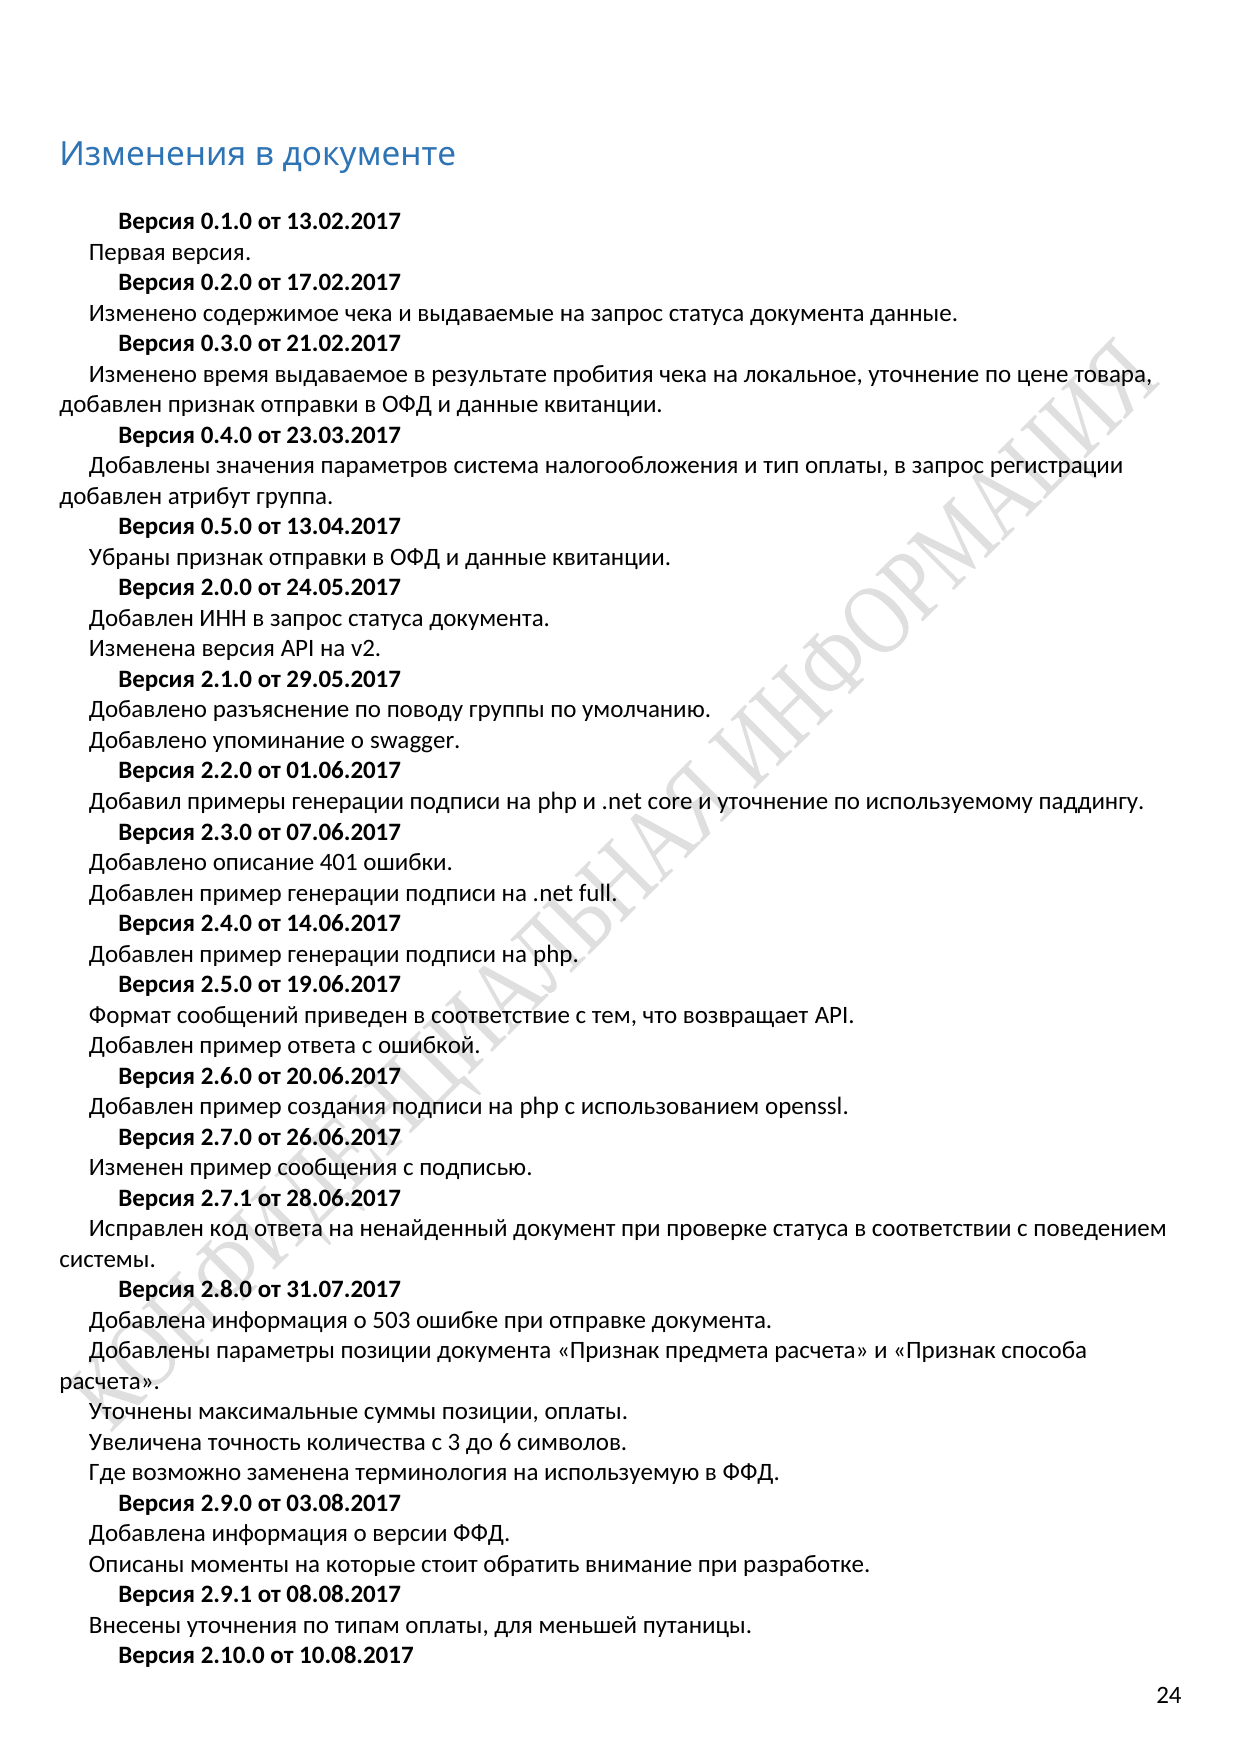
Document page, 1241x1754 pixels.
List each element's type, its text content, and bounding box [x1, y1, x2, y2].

text Версия 2.8.0 от 31.07.2017 [59, 1273, 1181, 1304]
text Добавлено разъяснение по поводу группы по умолчанию. [59, 693, 1181, 724]
text Версия 2.3.0 от 07.06.2017 [59, 816, 1181, 846]
text Версия 2.9.0 от 03.08.2017 [59, 1487, 1181, 1518]
text Добавлен пример ответа с ошибкой. [59, 1029, 1181, 1060]
text Изменен пример сообщения с подписью. [59, 1151, 1181, 1182]
text Версия 0.4.0 от 23.03.2017 [59, 419, 1181, 449]
text Версия 0.1.0 от 13.02.2017 [59, 205, 1181, 236]
text Добавлен ИНН в запрос статуса документа. [59, 602, 1181, 632]
text Добавлена информация о версии ФФД. [59, 1518, 1181, 1548]
text Версия 2.6.0 от 20.06.2017 [59, 1060, 1181, 1090]
text Добавлено описание 401 ошибки. [59, 846, 1181, 877]
text Добавлен пример генерации подписи на php. [59, 938, 1181, 968]
text Версия 0.2.0 от 17.02.2017 [59, 266, 1181, 297]
text Версия 0.5.0 от 13.04.2017 [59, 510, 1181, 541]
text Версия 2.7.0 от 26.06.2017 [59, 1121, 1181, 1151]
text Убраны признак отправки в ОФД и данные квитанции. [59, 541, 1181, 571]
text Добавлен пример создания подписи на php с использованием openssl. [59, 1090, 1181, 1121]
text Формат сообщений приведен в соответствие с тем, что возвращает API. [59, 999, 1181, 1029]
subtitle Изменения в документе [59, 129, 1181, 175]
text Где возможно заменена терминология на используемую в ФФД. [59, 1457, 1181, 1487]
text Изменено содержимое чека и выдаваемые на запрос статуса документа данные. [59, 297, 1181, 327]
text Внесены уточнения по типам оплаты, для меньшей путаницы. [59, 1609, 1181, 1640]
text Добавлено упоминание о swagger. [59, 724, 1181, 754]
text Уточнены максимальные суммы позиции, оплаты. [59, 1396, 1181, 1426]
text Версия 2.0.0 от 24.05.2017 [59, 571, 1181, 602]
text Версия 2.4.0 от 14.06.2017 [59, 907, 1181, 938]
text Увеличена точность количества с 3 до 6 символов. [59, 1426, 1181, 1457]
text Версия 2.9.1 от 08.08.2017 [59, 1579, 1181, 1609]
text Версия 2.2.0 от 01.06.2017 [59, 754, 1181, 785]
text Версия 0.3.0 от 21.02.2017 [59, 327, 1181, 358]
text Изменено время выдаваемое в результате пробития чека на локальное, уточнение по цене товара, добавлен признак отправки в ОФД и данные квитанции. [59, 358, 1181, 419]
text Исправлен код ответа на ненайденный документ при проверке статуса в соответствии с поведением системы. [59, 1212, 1181, 1273]
text Описаны моменты на которые стоит обратить внимание при разработке. [59, 1548, 1181, 1579]
text Изменена версия API на v2. [59, 632, 1181, 663]
text Версия 2.1.0 от 29.05.2017 [59, 663, 1181, 693]
text Первая версия. [59, 236, 1181, 266]
text Версия 2.5.0 от 19.06.2017 [59, 968, 1181, 999]
text Добавлены значения параметров система налогообложения и тип оплаты, в запрос регистрации добавлен атрибут группа. [59, 449, 1181, 510]
text Версия 2.7.1 от 28.06.2017 [59, 1182, 1181, 1212]
text Версия 2.10.0 от 10.08.2017 [59, 1640, 1181, 1670]
text Добавлена информация о 503 ошибке при отправке документа. [59, 1304, 1181, 1334]
text Добавлен пример генерации подписи на .net full. [59, 877, 1181, 907]
text Добавлены параметры позиции документа «Признак предмета расчета» и «Признак способа расчета». [59, 1334, 1181, 1396]
text Добавил примеры генерации подписи на php и .net core и уточнение по используемому паддингу. [59, 785, 1181, 816]
